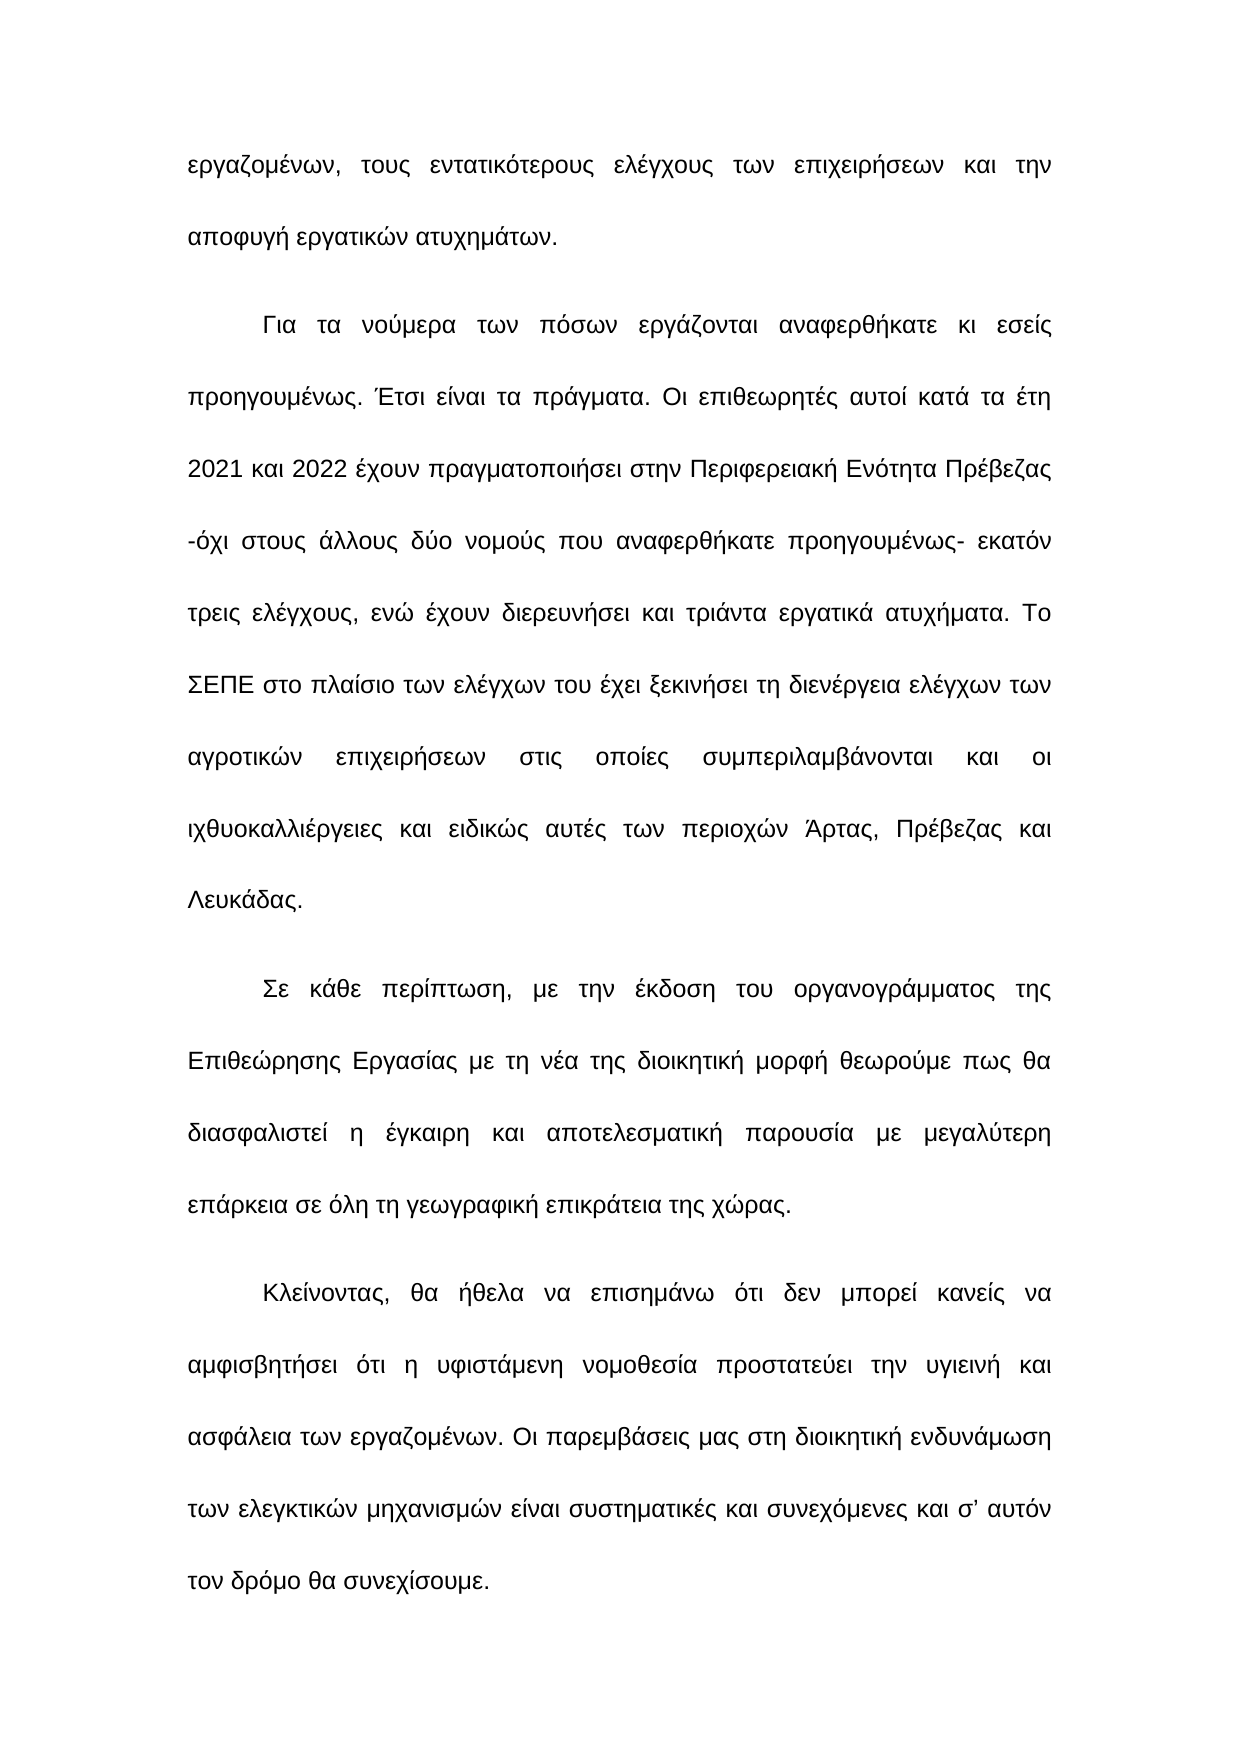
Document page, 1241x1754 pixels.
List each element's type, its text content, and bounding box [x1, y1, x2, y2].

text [187, 150, 1053, 251]
text Για τα νούμερα των πόσων εργάζονται αναφερθήκατε κι εσείς προηγουμένως. Έτσι είναι τα πράγματα. Οι επιθεωρητές αυτοί κατά τα έτη 2021 και 2022 έχουν πραγματοποιήσει στην Περιφερειακή Ενότητα Πρέβεζας -όχι στους άλλους δύο νομούς που αναφερθήκατε προηγουμένως- εκατόν τρεις ελέγχους, ενώ έχουν διερευνήσει και τριάντα εργατικά ατυχήματα. Το ΣΕΠΕ στο πλαίσιο των ελέγχων του έχει ξεκινήσει τη διενέργεια ελέγχων των αγροτικών επιχειρήσεων στις οποίες συμπεριλαμβάνονται και οι ιχθυοκαλλιέργειες και ειδικώς αυτές των περιοχών Άρτας, Πρέβεζας και Λευκάδας. [187, 310, 1053, 914]
text Σε κάθε περίπτωση, με την έκδοση του οργανογράμματος της Επιθεώρησης Εργασίας με τη νέα της διοικητική μορφή θεωρούμε πως θα διασφαλιστεί η έγκαιρη και αποτελεσματική παρουσία με μεγαλύτερη επάρκεια σε όλη τη γεωγραφική επικράτεια της χώρας. [187, 974, 1053, 1218]
text Κλείνοντας, θα ήθελα να επισημάνω ότι δεν μπορεί κανείς να αμφισβητήσει ότι η υφιστάμενη νομοθεσία προστατεύει την υγιεινή και ασφάλεια των εργαζομένων. Οι παρεμβάσεις μας στη διοικητική ενδυνάμωση των ελεγκτικών μηχανισμών είναι συστηματικές και συνεχόμενες και σ’ αυτόν τον δρόμο θα συνεχίσουμε. [187, 1278, 1053, 1594]
